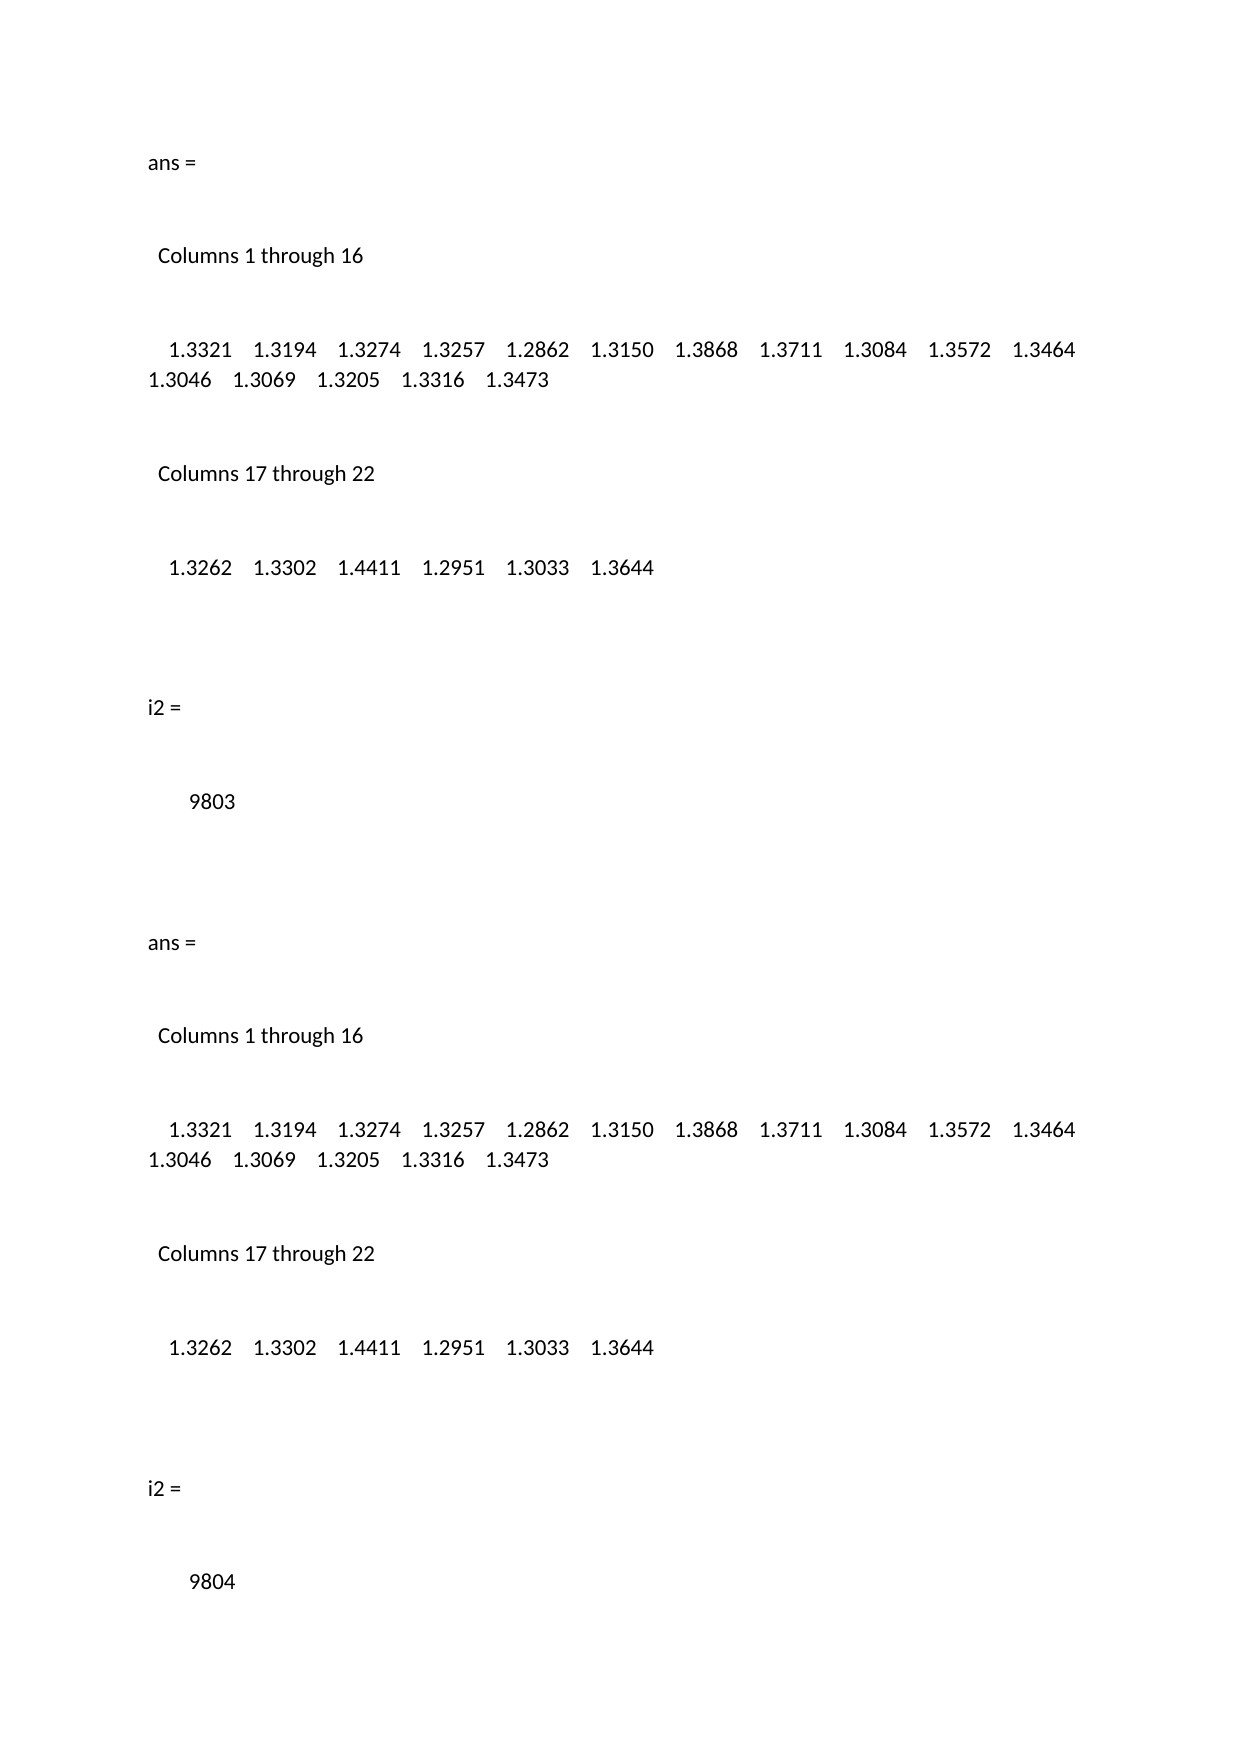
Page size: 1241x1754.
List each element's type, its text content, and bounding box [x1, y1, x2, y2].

text Columns 1 through 16 [148, 1022, 1093, 1049]
text Columns 17 through 22 [148, 1239, 1093, 1267]
text Columns 17 through 22 [148, 459, 1093, 487]
text i2 = [148, 693, 1093, 721]
text 1.3262 1.3302 1.4411 1.2951 1.3033 1.3644 [148, 553, 1093, 581]
text 9804 [148, 1567, 1093, 1595]
text ans = [148, 928, 1093, 956]
text 1.3321 1.3194 1.3274 1.3257 1.2862 1.3150 1.3868 1.3711 1.3084 1.3572 1.3464 1.3046 1.3069 1.3205 1.3316 1.3473 [148, 335, 1093, 393]
text 9803 [148, 787, 1093, 815]
text i2 = [148, 1474, 1093, 1502]
text ans = [148, 148, 1093, 176]
text 1.3262 1.3302 1.4411 1.2951 1.3033 1.3644 [148, 1333, 1093, 1361]
text 1.3321 1.3194 1.3274 1.3257 1.2862 1.3150 1.3868 1.3711 1.3084 1.3572 1.3464 1.3046 1.3069 1.3205 1.3316 1.3473 [148, 1115, 1093, 1173]
text Columns 1 through 16 [148, 241, 1093, 269]
